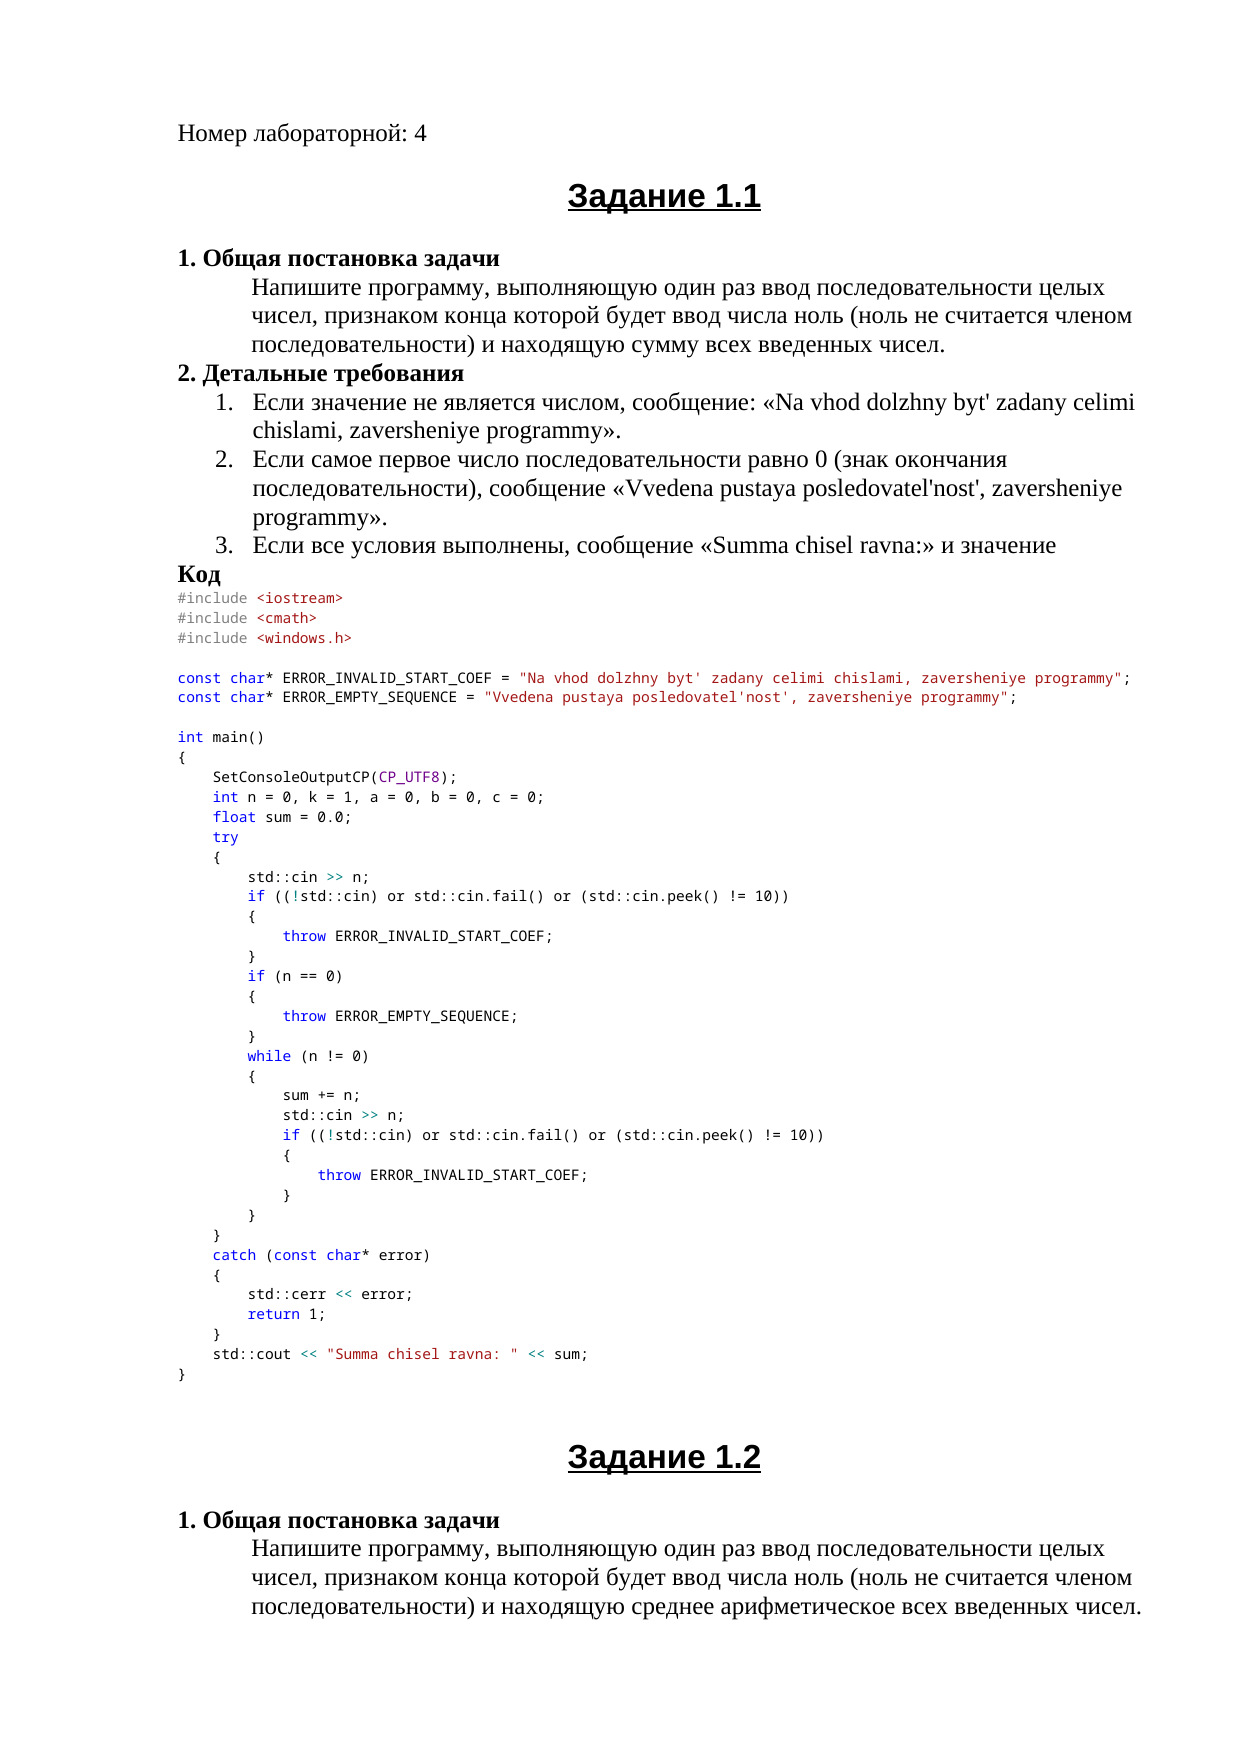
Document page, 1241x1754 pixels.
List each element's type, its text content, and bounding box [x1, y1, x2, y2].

text while (n != 0) [177, 1045, 1152, 1065]
text return 1; [177, 1304, 1152, 1324]
text } [177, 946, 1152, 966]
text std::cin >> n; [177, 1105, 1152, 1125]
text } [177, 1224, 1152, 1244]
text } [177, 1026, 1152, 1045]
text const char* ERROR_EMPTY_SEQUENCE = "Vvedena pustaya posledovatel'nost', zaversheniye programmy"; [177, 687, 1152, 707]
text try [177, 827, 1152, 846]
text sum += n; [177, 1085, 1152, 1105]
text if ((!std::cin) or std::cin.fail() or (std::cin.peek() != 10)) [177, 886, 1152, 906]
text 1. Общая постановка задачи [177, 243, 1152, 272]
text int n = 0, k = 1, a = 0, b = 0, c = 0; [177, 787, 1152, 807]
text std::cin >> n; [177, 866, 1152, 886]
text int main() [177, 727, 1152, 747]
text { [177, 1145, 1152, 1165]
text std::cerr << error; [177, 1284, 1152, 1304]
text { [177, 1264, 1152, 1284]
text Номер лабораторной: 4 [177, 118, 1152, 147]
text } [177, 1204, 1152, 1224]
text 2. Детальные требования [177, 358, 1152, 387]
text } [177, 1324, 1152, 1344]
list Если все условия выполнены, сообщение «Summa chisel ravna:» и значение [215, 530, 1152, 559]
text std::cout << "Summa chisel ravna: " << sum; [177, 1344, 1152, 1364]
text Код [177, 559, 1152, 588]
text throw ERROR_INVALID_START_COEF; [177, 926, 1152, 946]
text if (n == 0) [177, 966, 1152, 986]
text { [177, 906, 1152, 926]
text Задание 1.2 [177, 1438, 1152, 1476]
text catch (const char* error) [177, 1244, 1152, 1264]
list Если значение не является числом, сообщение: «Na vhod dolzhny byt' zadany celimi chislami, zaversheniye programmy». [215, 387, 1152, 444]
text const char* ERROR_INVALID_START_COEF = "Na vhod dolzhny byt' zadany celimi chislami, zaversheniye programmy"; [177, 667, 1152, 687]
text } [177, 1185, 1152, 1204]
text #include <iostream> [177, 588, 1152, 608]
text { [177, 846, 1152, 866]
text { [177, 1065, 1152, 1085]
text if ((!std::cin) or std::cin.fail() or (std::cin.peek() != 10)) [177, 1125, 1152, 1145]
text float sum = 0.0; [177, 807, 1152, 827]
text { [177, 747, 1152, 767]
text throw ERROR_EMPTY_SEQUENCE; [177, 1006, 1152, 1026]
text { [177, 986, 1152, 1006]
text Напишите программу, выполняющую один раз ввод последовательности целых чисел, признаком конца которой будет ввод числа ноль (ноль не считается членом последовательности) и находящую среднее арифметическое всех введенных чисел. [251, 1533, 1152, 1620]
text Задание 1.1 [177, 176, 1152, 214]
text #include <windows.h> [177, 628, 1152, 647]
text throw ERROR_INVALID_START_COEF; [177, 1165, 1152, 1185]
text } [177, 1364, 1152, 1384]
list Если самое первое число последовательности равно 0 (знак окончания последовательности), сообщение «Vvedena pustaya posledovatel'nost', zaversheniye programmy». [215, 444, 1152, 530]
text SetConsoleOutputCP(CP_UTF8); [177, 767, 1152, 787]
text #include <cmath> [177, 608, 1152, 628]
text Напишите программу, выполняющую один раз ввод последовательности целых чисел, признаком конца которой будет ввод числа ноль (ноль не считается членом последовательности) и находящую сумму всех введенных чисел. [251, 272, 1152, 358]
text 1. Общая постановка задачи [177, 1505, 1152, 1533]
